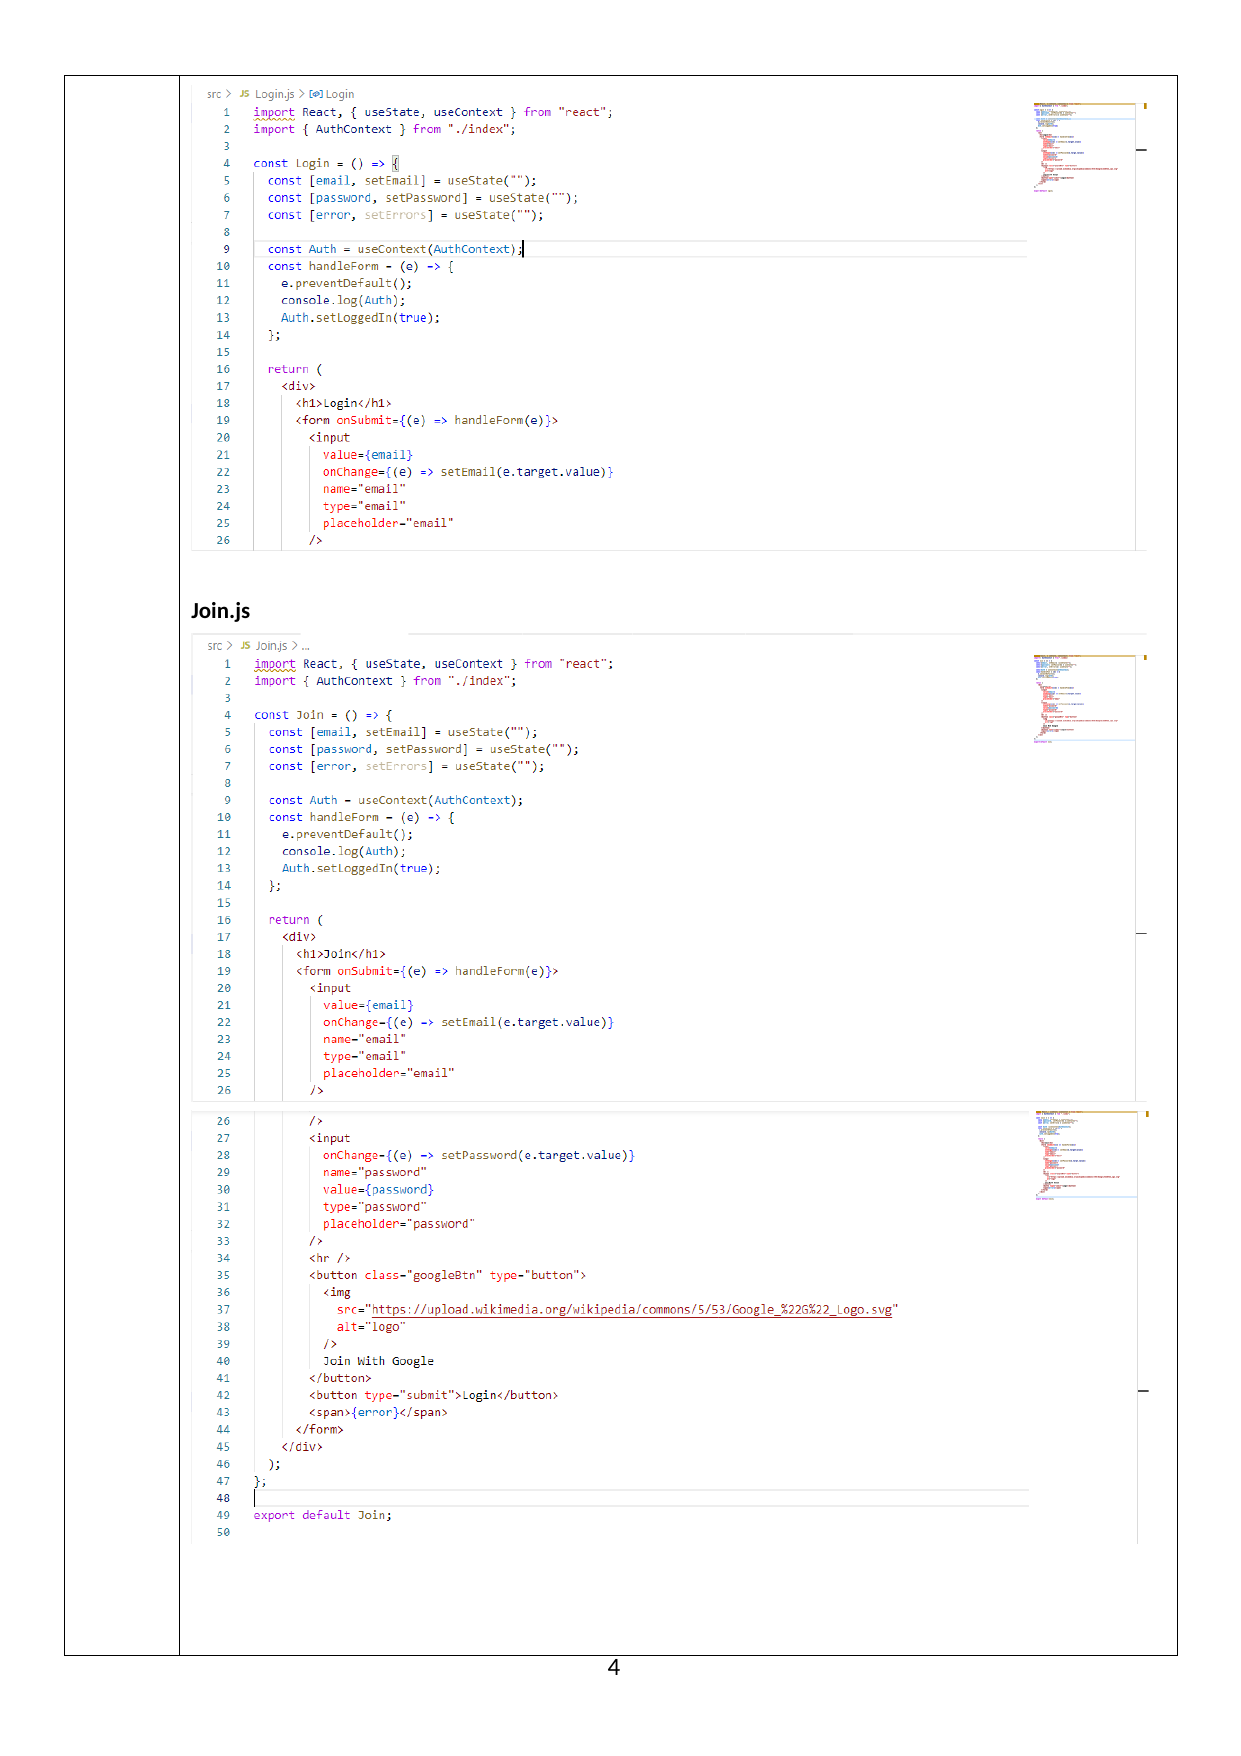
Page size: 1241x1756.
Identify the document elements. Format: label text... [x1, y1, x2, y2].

picture [191, 85, 1147, 551]
table_cell 1 [65, 76, 179, 1655]
picture [191, 1110, 1149, 1544]
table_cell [180, 76, 1177, 1655]
picture [191, 633, 1147, 1102]
